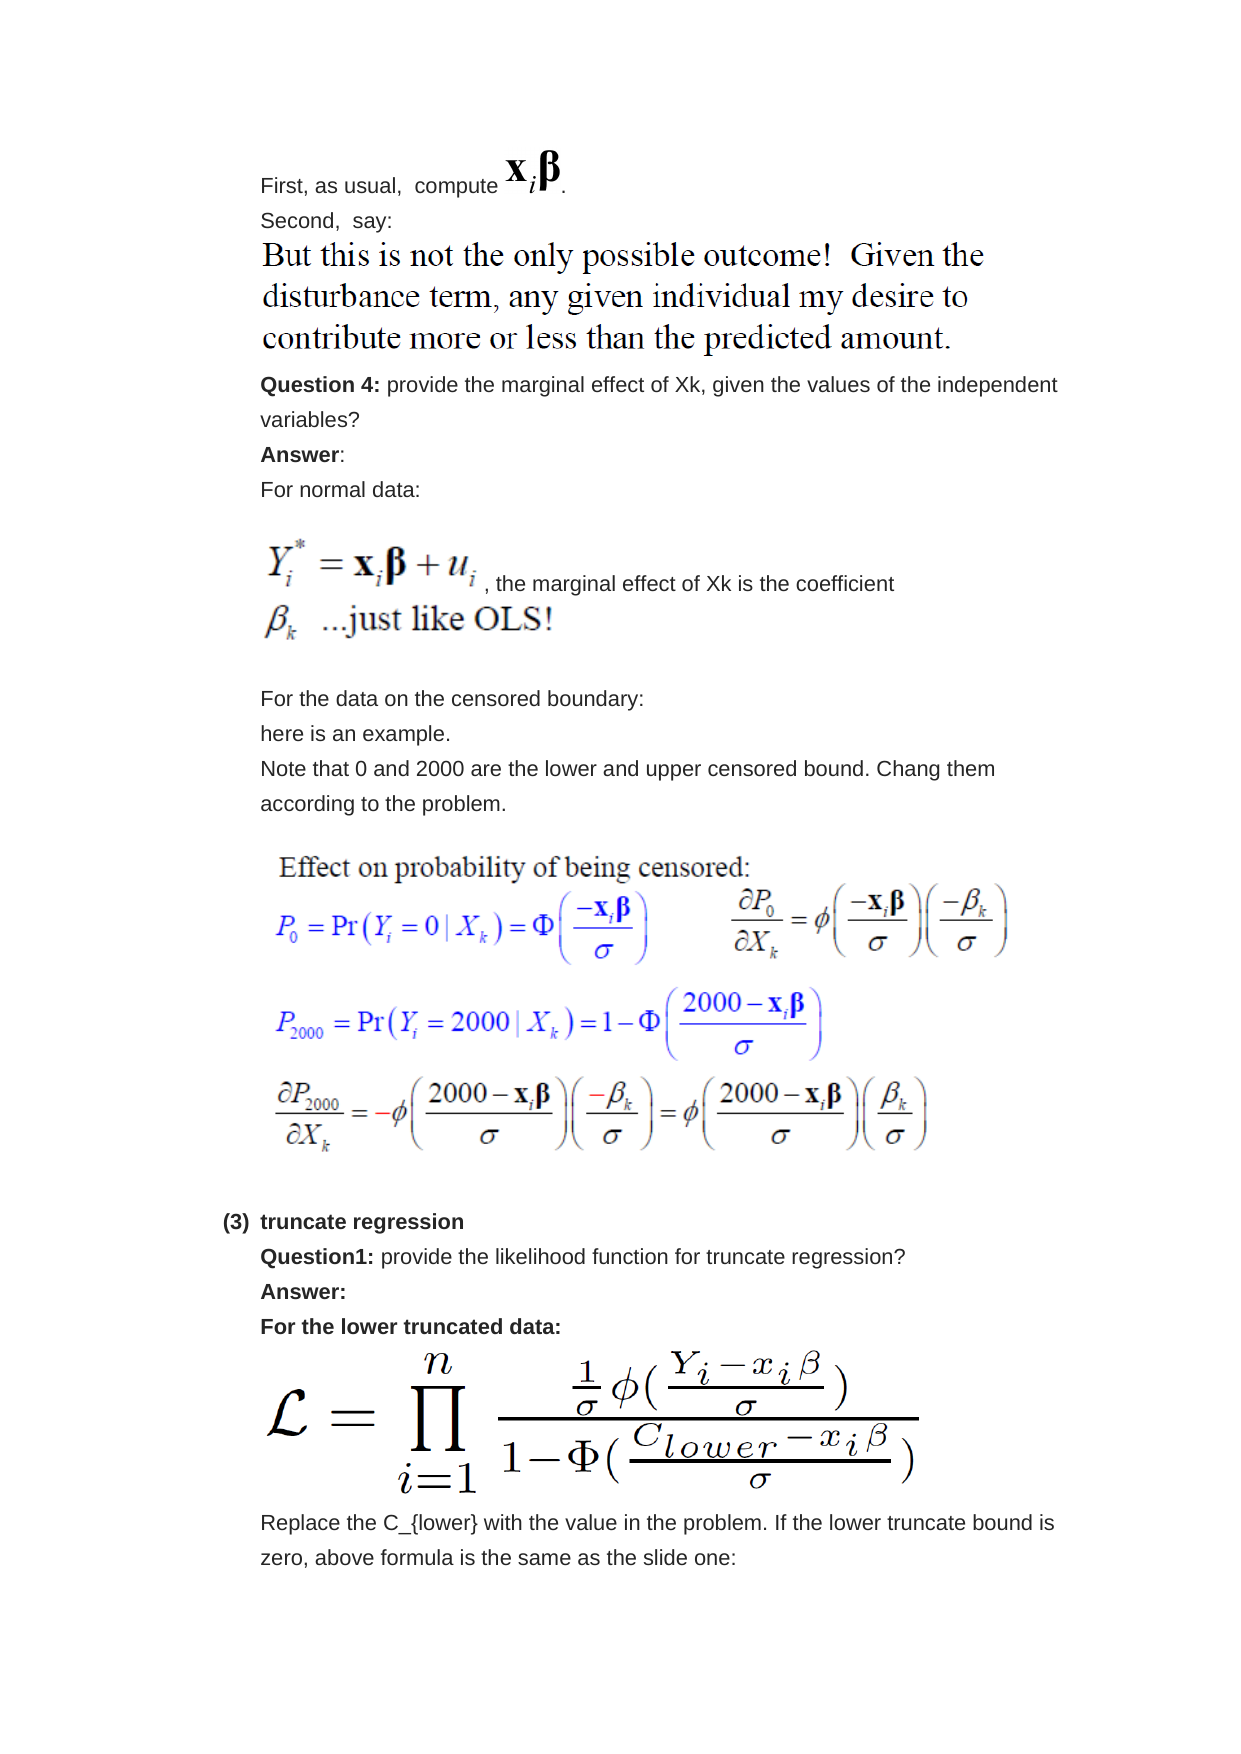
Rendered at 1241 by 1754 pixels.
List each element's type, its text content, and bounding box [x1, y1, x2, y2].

list For the lower truncated data: [260, 1304, 1093, 1339]
list For normal data: [260, 467, 1093, 502]
list First, as usual, compute . [260, 148, 1093, 198]
list Answer: [260, 1269, 1093, 1304]
list For the data on the censored boundary: [260, 676, 1093, 711]
list truncate regression [223, 1199, 1093, 1234]
list here is an example. [260, 711, 1093, 746]
list , the marginal effect of Xk is the coefficient [260, 537, 1093, 641]
list Second, say: [260, 198, 1093, 233]
list Answer: [260, 432, 1093, 467]
list Question1: provide the likelihood function for truncate regression? [260, 1234, 1093, 1269]
list Question 4: provide the marginal effect of Xk, given the values of the independent variables? [260, 362, 1093, 432]
list Note that 0 and 2000 are the lower and upper censored bound. Chang them according to the problem. [260, 746, 1093, 816]
list Replace the C_{lower} with the value in the problem. If the lower truncate bound is zero, above formula is the same as the slide one: [260, 1500, 1093, 1570]
